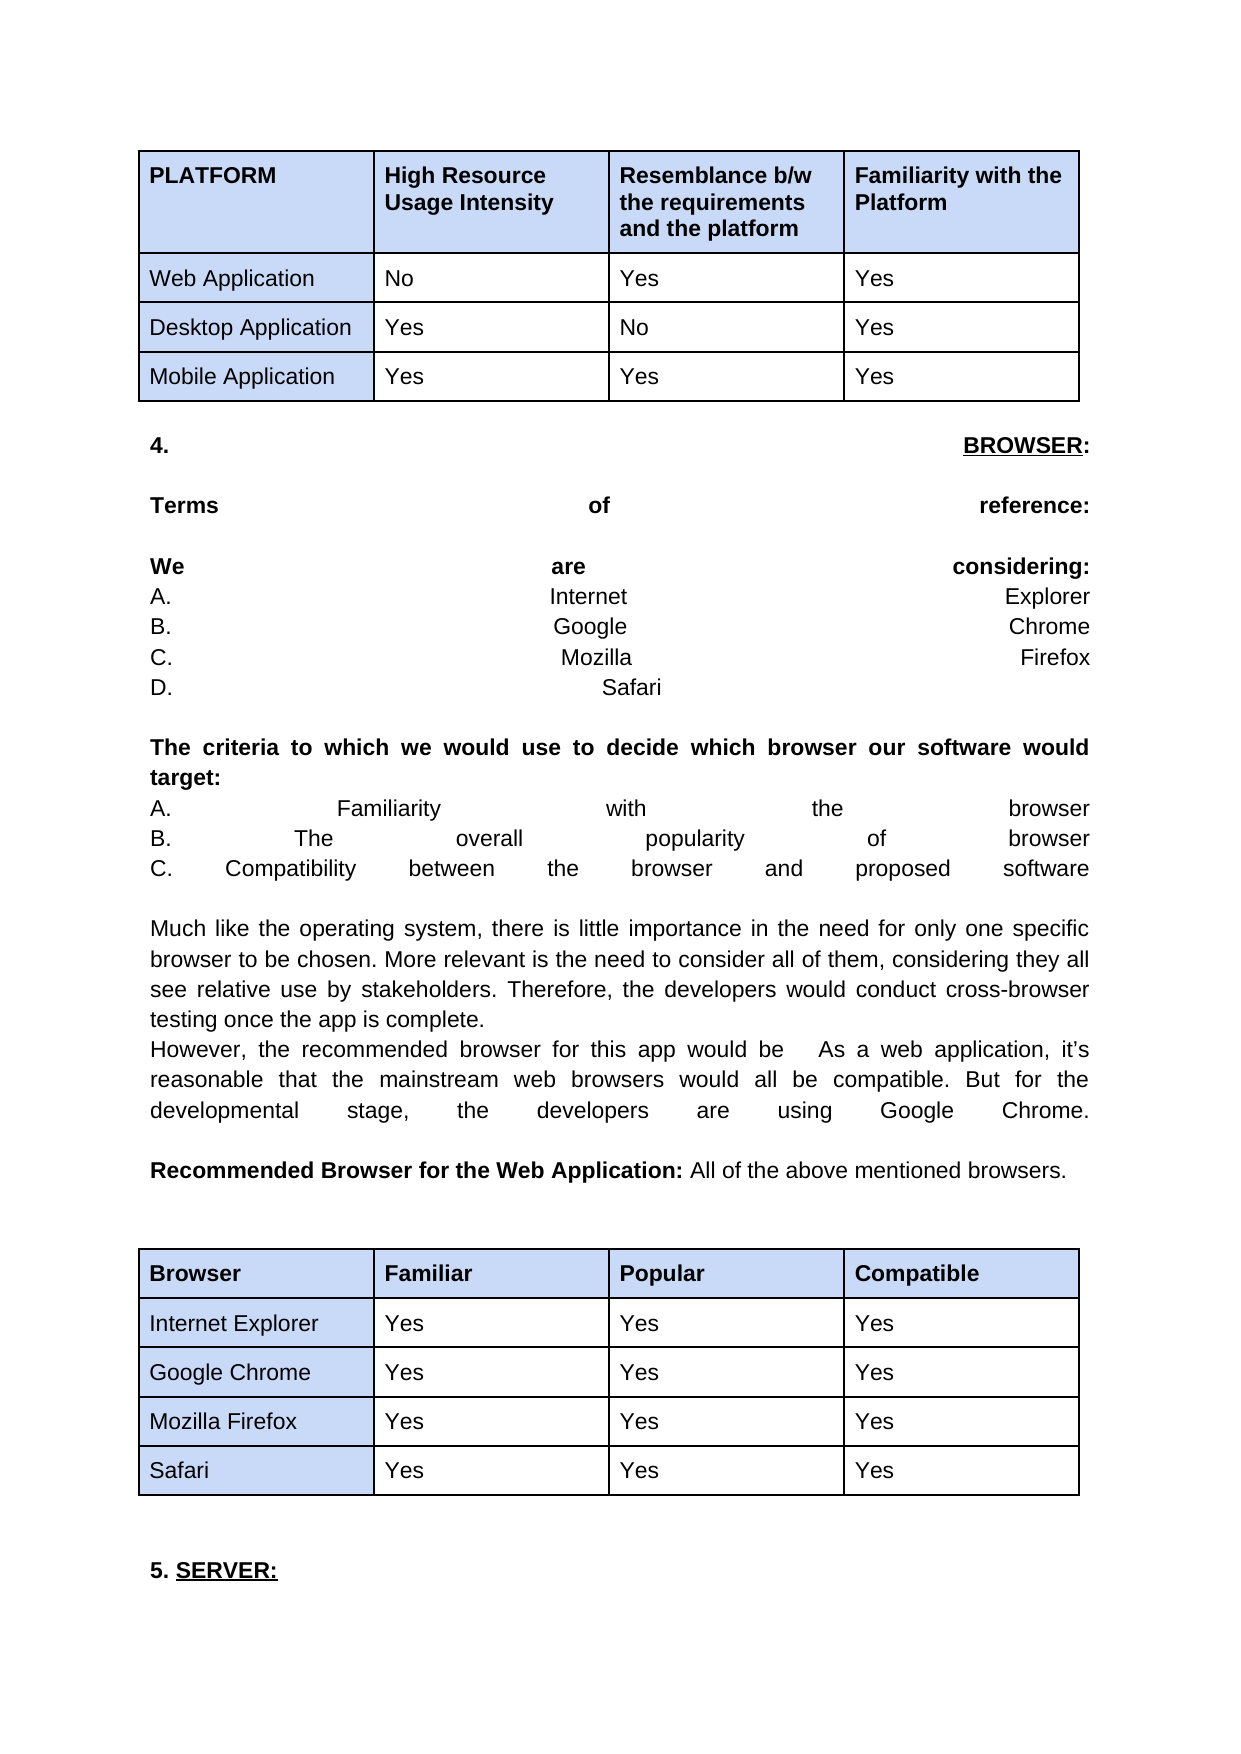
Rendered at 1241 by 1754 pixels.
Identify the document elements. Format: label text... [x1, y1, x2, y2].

table_cell Yes [375, 1299, 608, 1346]
table_cell Yes [375, 303, 608, 351]
table_cell Yes [845, 254, 1078, 301]
table_cell Yes [610, 1348, 843, 1396]
table_cell Yes [845, 353, 1078, 400]
table_cell Yes [845, 1299, 1078, 1346]
table_cell No [610, 303, 843, 351]
table_cell Yes [610, 353, 843, 400]
table_cell Yes [845, 303, 1078, 351]
table_cell Yes [610, 254, 843, 301]
table_cell Desktop Application [140, 303, 373, 351]
table_header PLATFORM [140, 152, 373, 252]
text 5. SERVER: [150, 1557, 1090, 1583]
text 4. BROWSER: Terms of reference: We are considering: A. Internet Explorer B. Google Chrome C. Mozilla Firefox D. Safari The criteria to which we would use to decide which browser our software would target: A. Familiarity with the browser B. The overall popularity of browser C. Compatibility between the browser and proposed software Much like the operating system, there is little importance in the need for only one specific browser to be chosen. More relevant is the need to consider all of them, considering they all see relative use by stakeholders. Therefore, the developers would conduct cross-browser testing once the app is complete. [150, 432, 1090, 1032]
table_header Popular [610, 1250, 843, 1297]
table_cell Mobile Application [140, 353, 373, 400]
table_cell Safari [140, 1447, 373, 1494]
table_cell No [375, 254, 608, 301]
table_cell Yes [845, 1447, 1078, 1494]
table_cell Yes [375, 1348, 608, 1396]
table_cell Yes [610, 1398, 843, 1445]
table_header Browser [140, 1250, 373, 1297]
table_cell Google Chrome [140, 1348, 373, 1396]
table_cell Yes [845, 1348, 1078, 1396]
table_header Familiar [375, 1250, 608, 1297]
table_cell Mozilla Firefox [140, 1398, 373, 1445]
table_cell Yes [610, 1299, 843, 1346]
text Recommended Browser for the Web Application: All of the above mentioned browsers. [150, 1157, 1090, 1183]
table_cell Yes [375, 353, 608, 400]
table_header High Resource Usage Intensity [375, 152, 608, 252]
table_cell Web Application [140, 254, 373, 301]
table_header Familiarity with the Platform [845, 152, 1078, 252]
table_header Compatible [845, 1250, 1078, 1297]
table_header Resemblance b/w the requirements and the platform [610, 152, 843, 252]
table_cell Yes [375, 1398, 608, 1445]
text However, the recommended browser for this app would be As a web application, it’s reasonable that the mainstream web browsers would all be compatible. But for the developmental stage, the developers are using Google Chrome. [150, 1036, 1090, 1153]
table_cell Yes [845, 1398, 1078, 1445]
table_cell Internet Explorer [140, 1299, 373, 1346]
table_cell Yes [375, 1447, 608, 1494]
table_cell Yes [610, 1447, 843, 1494]
